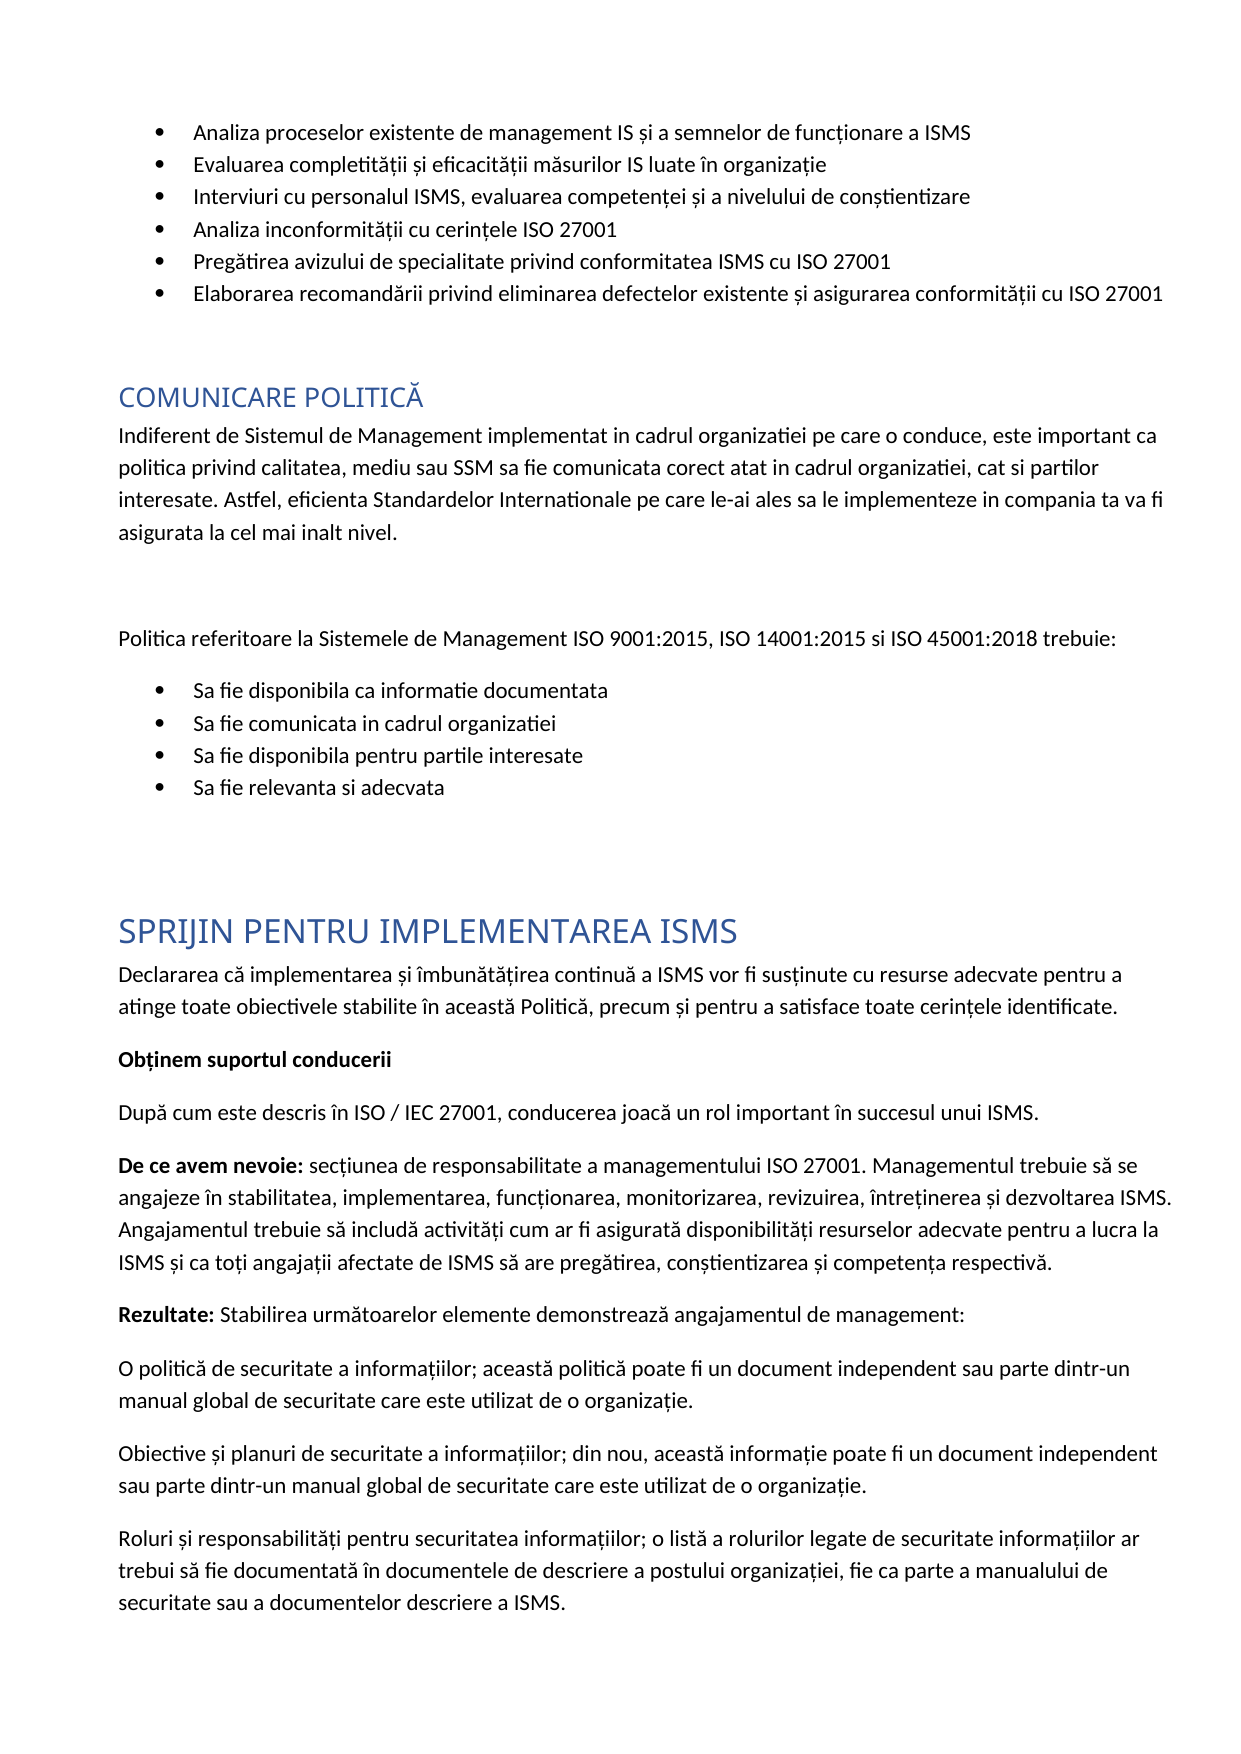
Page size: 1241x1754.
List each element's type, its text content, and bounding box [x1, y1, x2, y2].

text Obiective și planuri de securitate a informațiilor; din nou, această informație poate fi un document independent sau parte dintr-un manual global de securitate care este utilizat de o organizație. [118, 1439, 1181, 1499]
text Indiferent de Sistemul de Management implementat in cadrul organizatiei pe care o conduce, este important ca politica privind calitatea, mediu sau SSM sa fie comunicata corect atat in cadrul organizatiei, cat si partilor interesate. Astfel, eficienta Standardelor Internationale pe care le-ai ales sa le implementeze in compania ta va fi asigurata la cel mai inalt nivel. [118, 421, 1181, 546]
text Roluri și responsabilități pentru securitatea informațiilor; o listă a rolurilor legate de securitate informațiilor ar trebui să fie documentată în documentele de descriere a postului organizației, fie ca parte a manualului de securitate sau a documentelor descriere a ISMS. [118, 1524, 1181, 1616]
list Sa fie comunicata in cadrul organizatiei [156, 709, 1181, 737]
list Pregătirea avizului de specialitate privind conformitatea ISMS cu ISO 27001 [156, 247, 1181, 275]
text O politică de securitate a informațiilor; această politică poate fi un document independent sau parte dintr-un manual global de securitate care este utilizat de o organizație. [118, 1354, 1181, 1414]
text Rezultate: Stabilirea următoarelor elemente demonstrează angajamentul de management: [118, 1301, 1181, 1329]
text După cum este descris în ISO / IEC 27001, conducerea joacă un rol important în succesul unui ISMS. [118, 1098, 1181, 1126]
list Elaborarea recomandării privind eliminarea defectelor existente și asigurarea conformității cu ISO 27001 [156, 279, 1181, 307]
subtitle COMUNICARE POLITICĂ [118, 379, 1181, 416]
list Evaluarea completității și eficacității măsurilor IS luate în organizație [156, 150, 1181, 178]
text Declararea că implementarea și îmbunătățirea continuă a ISMS vor fi susținute cu resurse adecvate pentru a atinge toate obiectivele stabilite în această Politică, precum și pentru a satisface toate cerințele identificate. [118, 960, 1181, 1020]
list Analiza proceselor existente de management IS și a semnelor de funcționare a ISMS [156, 118, 1181, 146]
text Politica referitoare la Sistemele de Management ISO 9001:2015, ISO 14001:2015 si ISO 45001:2018 trebuie: [118, 624, 1181, 652]
text De ce avem nevoie: secțiunea de responsabilitate a managementului ISO 27001. Managementul trebuie să se angajeze în stabilitatea, implementarea, funcționarea, monitorizarea, revizuirea, întreținerea și dezvoltarea ISMS. Angajamentul trebuie să includă activități cum ar fi asigurată disponibilități resurselor adecvate pentru a lucra la ISMS și ca toți angajații afectate de ISMS să are pregătirea, conștientizarea și competența respectivă. [118, 1151, 1181, 1276]
list Sa fie disponibila ca informatie documentata [156, 677, 1181, 705]
list Analiza inconformității cu cerințele ISO 27001 [156, 215, 1181, 243]
text Obținem suportul conducerii [118, 1045, 1181, 1073]
subtitle SPRIJIN PENTRU IMPLEMENTAREA ISMS [118, 908, 1181, 953]
list Sa fie relevanta si adecvata [156, 773, 1181, 801]
list Sa fie disponibila pentru partile interesate [156, 741, 1181, 769]
list Interviuri cu personalul ISMS, evaluarea competenței și a nivelului de conștientizare [156, 182, 1181, 211]
